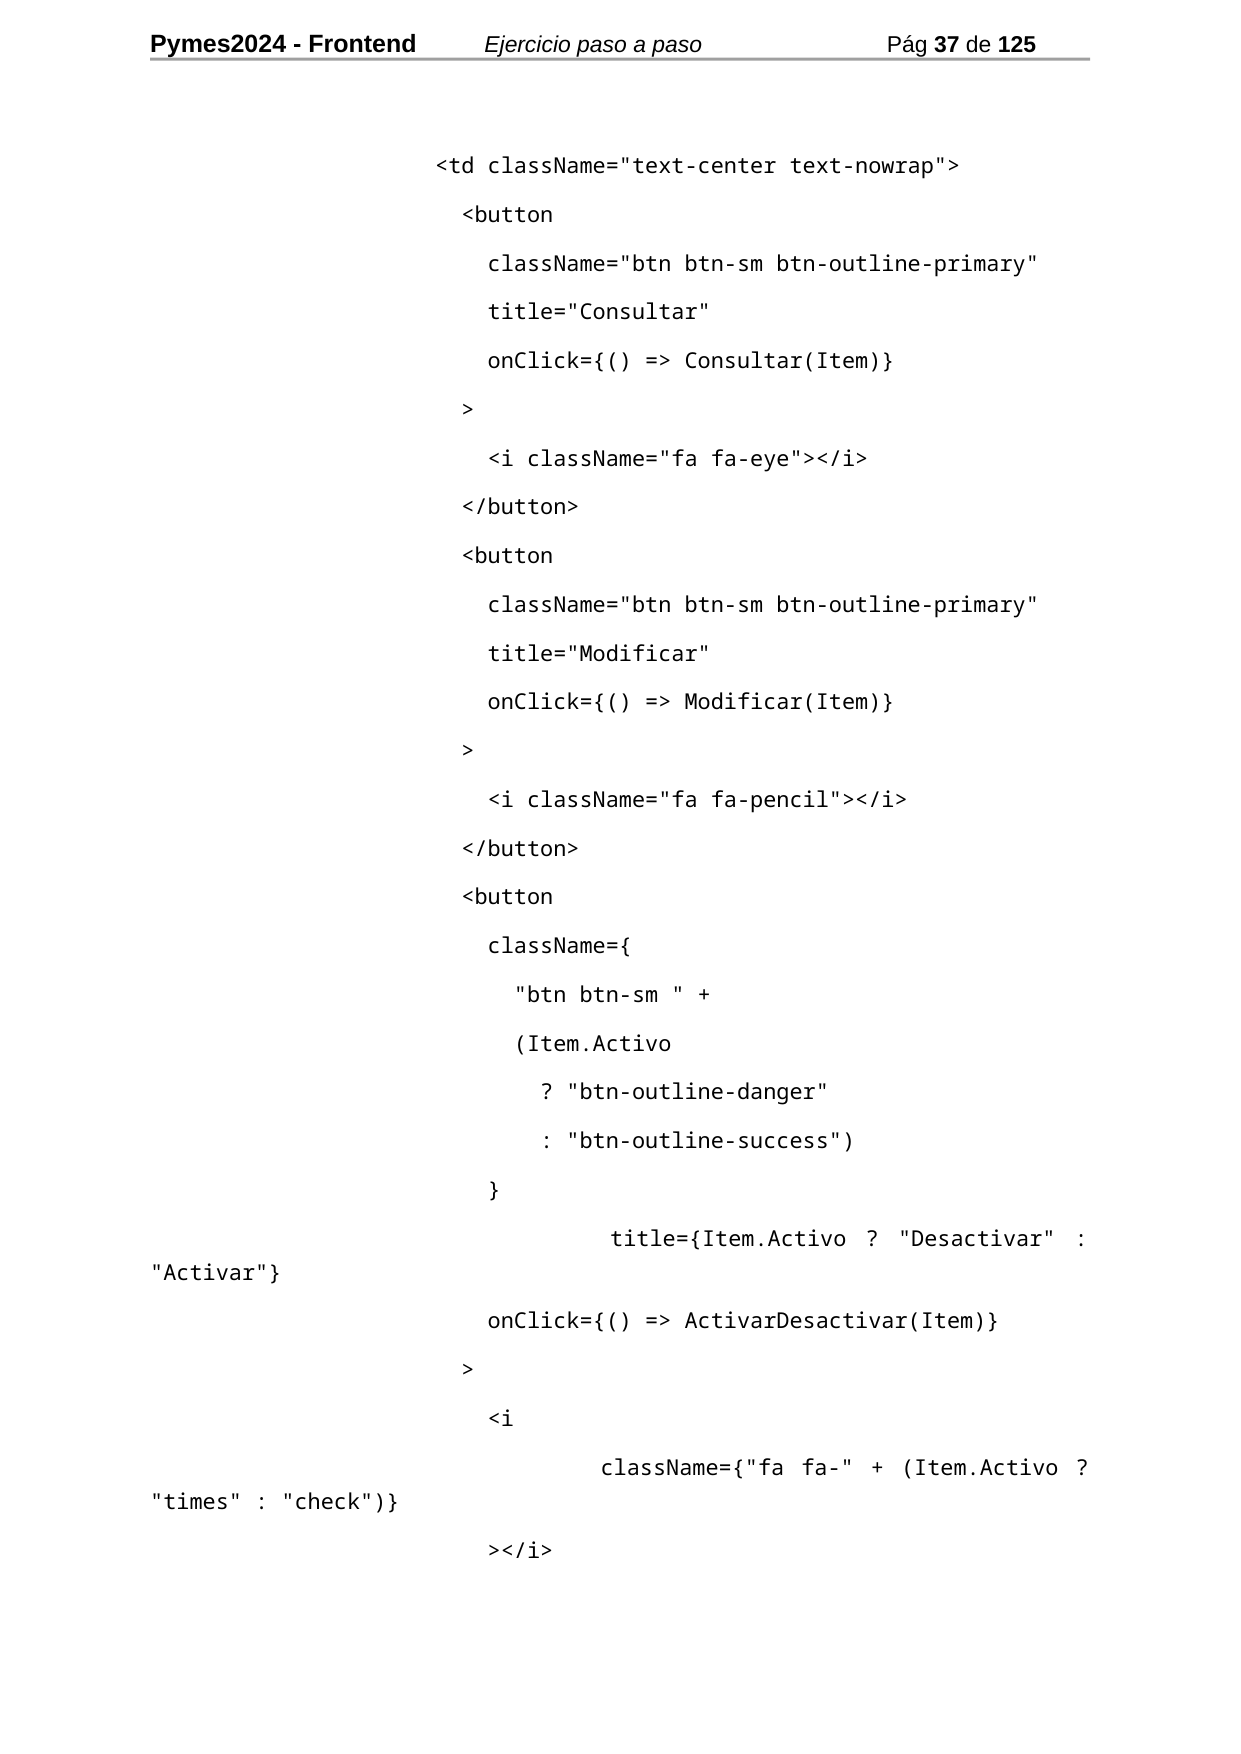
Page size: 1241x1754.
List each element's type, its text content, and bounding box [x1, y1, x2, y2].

text > [150, 1354, 1090, 1384]
text > [150, 735, 1090, 765]
text </button> [150, 491, 1090, 521]
text <i className="fa fa-eye"></i> [150, 442, 1090, 472]
text : "btn-outline-success") [150, 1125, 1090, 1155]
text } [150, 1174, 1090, 1203]
text onClick={() => Consultar(Item)} [150, 345, 1090, 375]
text className="btn btn-sm btn-outline-primary" [150, 247, 1090, 277]
text ></i> [150, 1534, 1090, 1564]
text <i [150, 1403, 1090, 1433]
text <button [150, 540, 1090, 570]
text </button> [150, 832, 1090, 862]
text className={"fa fa-" + (Item.Activo ? "times" : "check")} [150, 1452, 1090, 1516]
text "btn btn-sm " + [150, 979, 1090, 1008]
text ? "btn-outline-danger" [150, 1076, 1090, 1106]
text title="Modificar" [150, 637, 1090, 667]
text title="Consultar" [150, 296, 1090, 326]
text className="btn btn-sm btn-outline-primary" [150, 589, 1090, 618]
text className={ [150, 930, 1090, 960]
text (Item.Activo [150, 1027, 1090, 1057]
text <i className="fa fa-pencil"></i> [150, 784, 1090, 813]
text onClick={() => Modificar(Item)} [150, 686, 1090, 716]
text title={Item.Activo ? "Desactivar" : "Activar"} [150, 1222, 1090, 1286]
text <button [150, 199, 1090, 228]
text <td className="text-center text-nowrap"> [150, 150, 1090, 180]
text onClick={() => ActivarDesactivar(Item)} [150, 1305, 1090, 1335]
text > [150, 394, 1090, 423]
text <button [150, 881, 1090, 911]
